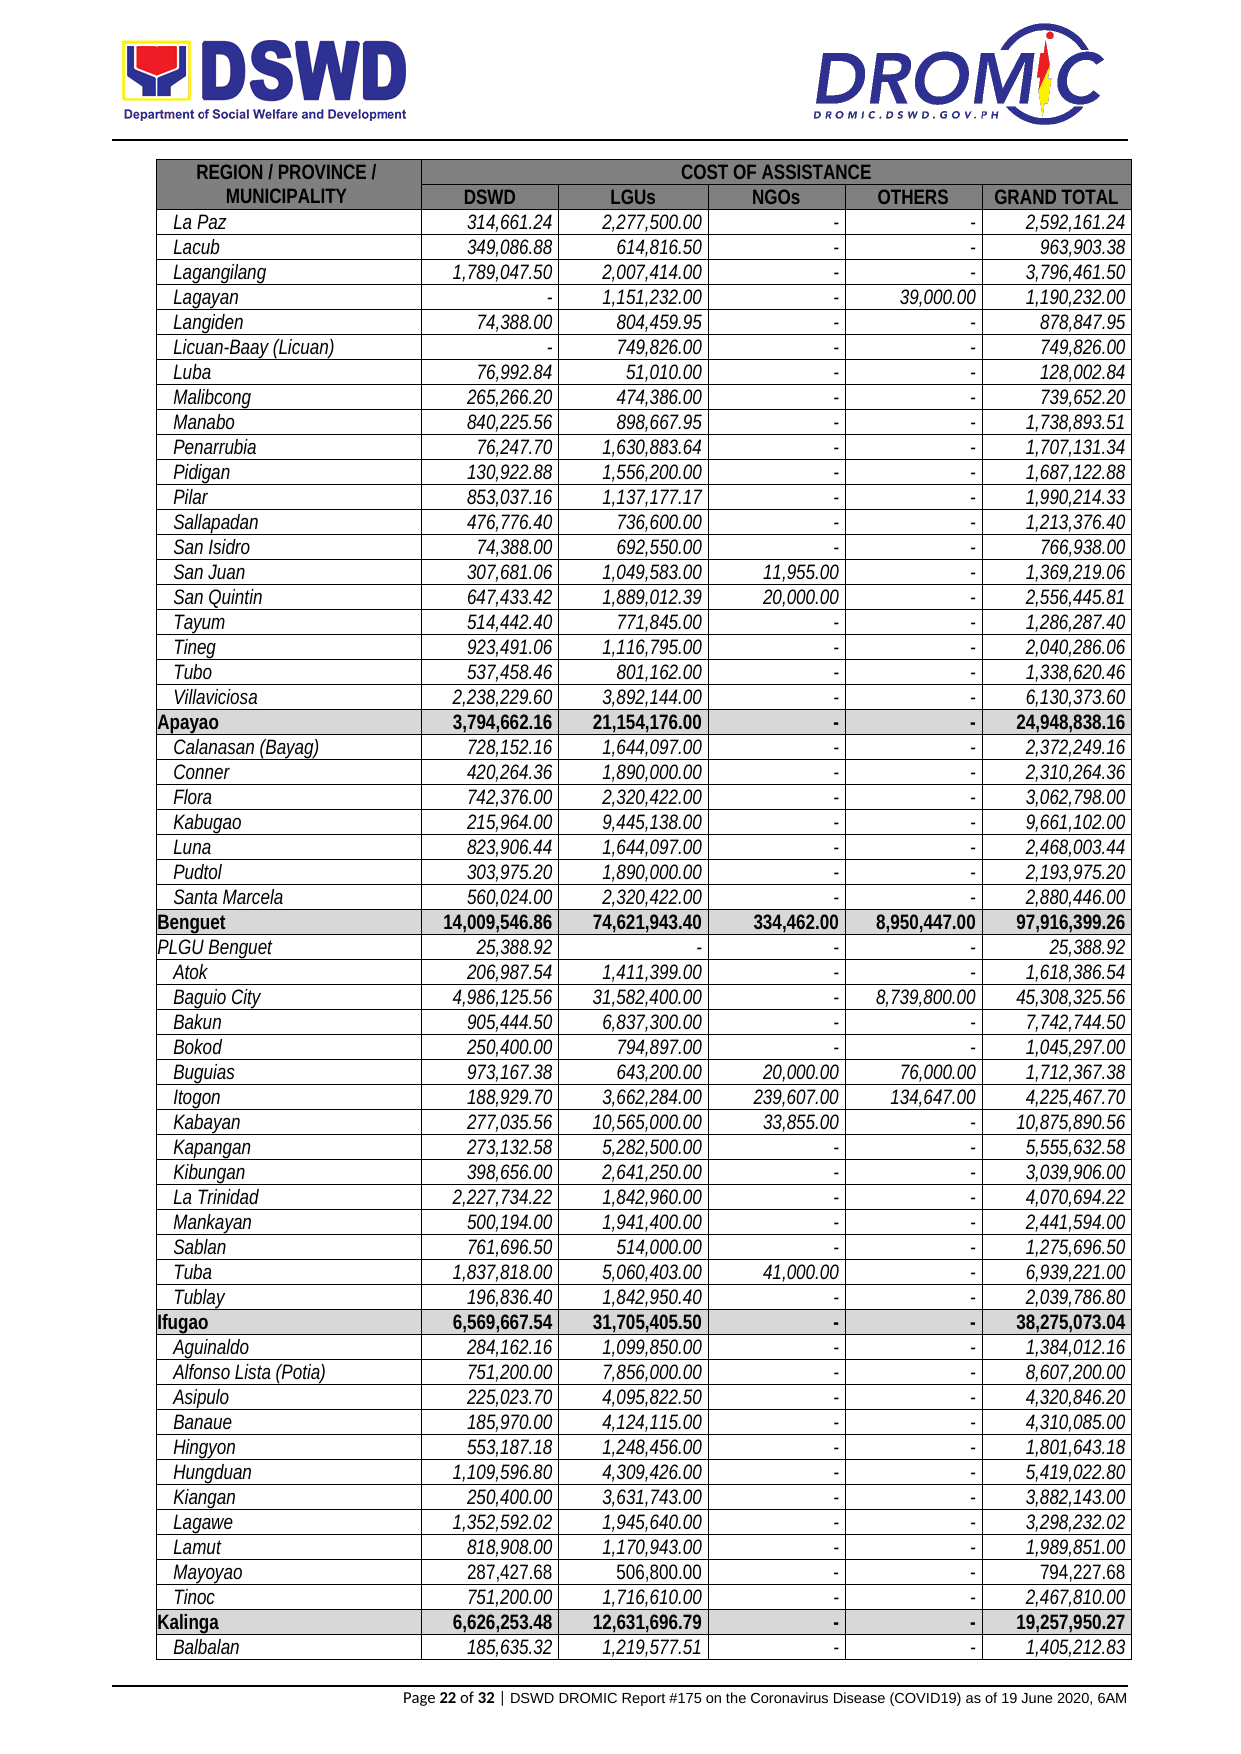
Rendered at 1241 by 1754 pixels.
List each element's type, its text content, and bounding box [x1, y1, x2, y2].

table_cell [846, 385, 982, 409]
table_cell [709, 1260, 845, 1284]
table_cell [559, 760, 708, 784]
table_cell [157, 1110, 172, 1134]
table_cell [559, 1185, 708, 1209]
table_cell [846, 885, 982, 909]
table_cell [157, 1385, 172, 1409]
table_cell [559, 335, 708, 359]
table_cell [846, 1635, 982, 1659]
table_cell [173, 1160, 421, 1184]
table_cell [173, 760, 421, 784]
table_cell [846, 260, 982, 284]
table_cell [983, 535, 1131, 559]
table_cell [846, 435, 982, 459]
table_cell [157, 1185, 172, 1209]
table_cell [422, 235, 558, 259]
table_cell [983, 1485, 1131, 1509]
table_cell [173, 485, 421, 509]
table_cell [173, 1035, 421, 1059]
picture [781, 23, 1133, 125]
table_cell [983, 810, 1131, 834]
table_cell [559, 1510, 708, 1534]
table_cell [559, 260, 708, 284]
table_cell NGOs [709, 185, 845, 209]
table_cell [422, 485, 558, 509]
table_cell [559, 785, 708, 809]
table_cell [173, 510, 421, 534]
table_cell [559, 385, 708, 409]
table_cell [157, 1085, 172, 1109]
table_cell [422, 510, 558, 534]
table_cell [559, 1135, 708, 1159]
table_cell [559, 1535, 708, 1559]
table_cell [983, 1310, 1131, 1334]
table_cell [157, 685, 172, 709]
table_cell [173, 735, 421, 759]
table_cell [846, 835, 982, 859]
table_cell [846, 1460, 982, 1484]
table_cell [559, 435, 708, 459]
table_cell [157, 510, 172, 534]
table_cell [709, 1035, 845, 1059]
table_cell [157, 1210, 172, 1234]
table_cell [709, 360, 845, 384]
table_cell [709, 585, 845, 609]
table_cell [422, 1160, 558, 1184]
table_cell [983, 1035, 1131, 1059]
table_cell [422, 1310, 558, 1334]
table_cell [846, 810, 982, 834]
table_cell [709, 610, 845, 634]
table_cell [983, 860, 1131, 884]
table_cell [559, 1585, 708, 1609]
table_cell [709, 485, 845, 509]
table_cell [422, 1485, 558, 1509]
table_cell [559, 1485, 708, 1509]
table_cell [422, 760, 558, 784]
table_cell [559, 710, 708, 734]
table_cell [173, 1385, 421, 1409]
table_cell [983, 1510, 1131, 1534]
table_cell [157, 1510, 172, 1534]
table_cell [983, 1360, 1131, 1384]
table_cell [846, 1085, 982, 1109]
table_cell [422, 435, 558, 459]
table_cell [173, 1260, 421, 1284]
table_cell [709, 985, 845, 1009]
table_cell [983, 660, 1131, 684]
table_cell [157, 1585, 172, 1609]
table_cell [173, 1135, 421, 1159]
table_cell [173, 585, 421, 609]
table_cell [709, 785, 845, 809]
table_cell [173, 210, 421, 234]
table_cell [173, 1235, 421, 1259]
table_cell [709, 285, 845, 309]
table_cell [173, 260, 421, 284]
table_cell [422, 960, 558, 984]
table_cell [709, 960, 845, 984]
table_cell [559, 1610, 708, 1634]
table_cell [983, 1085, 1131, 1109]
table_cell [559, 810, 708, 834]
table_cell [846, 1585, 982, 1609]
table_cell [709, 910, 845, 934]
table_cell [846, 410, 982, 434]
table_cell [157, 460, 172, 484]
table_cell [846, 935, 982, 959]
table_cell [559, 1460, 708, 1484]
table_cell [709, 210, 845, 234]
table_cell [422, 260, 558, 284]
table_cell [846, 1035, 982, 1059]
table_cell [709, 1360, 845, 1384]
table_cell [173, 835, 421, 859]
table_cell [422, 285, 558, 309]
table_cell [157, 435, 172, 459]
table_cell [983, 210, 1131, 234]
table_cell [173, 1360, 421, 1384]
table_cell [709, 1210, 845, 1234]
table_cell GRAND TOTAL [983, 185, 1131, 209]
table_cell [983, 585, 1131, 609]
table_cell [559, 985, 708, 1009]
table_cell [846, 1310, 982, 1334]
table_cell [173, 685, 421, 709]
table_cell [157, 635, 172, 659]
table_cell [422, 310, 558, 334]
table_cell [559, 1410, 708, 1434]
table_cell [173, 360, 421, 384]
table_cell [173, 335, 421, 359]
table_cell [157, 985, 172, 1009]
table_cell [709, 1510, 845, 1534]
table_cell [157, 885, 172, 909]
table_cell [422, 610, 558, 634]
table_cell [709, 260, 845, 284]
table_header COST OF ASSISTANCE [422, 160, 1131, 184]
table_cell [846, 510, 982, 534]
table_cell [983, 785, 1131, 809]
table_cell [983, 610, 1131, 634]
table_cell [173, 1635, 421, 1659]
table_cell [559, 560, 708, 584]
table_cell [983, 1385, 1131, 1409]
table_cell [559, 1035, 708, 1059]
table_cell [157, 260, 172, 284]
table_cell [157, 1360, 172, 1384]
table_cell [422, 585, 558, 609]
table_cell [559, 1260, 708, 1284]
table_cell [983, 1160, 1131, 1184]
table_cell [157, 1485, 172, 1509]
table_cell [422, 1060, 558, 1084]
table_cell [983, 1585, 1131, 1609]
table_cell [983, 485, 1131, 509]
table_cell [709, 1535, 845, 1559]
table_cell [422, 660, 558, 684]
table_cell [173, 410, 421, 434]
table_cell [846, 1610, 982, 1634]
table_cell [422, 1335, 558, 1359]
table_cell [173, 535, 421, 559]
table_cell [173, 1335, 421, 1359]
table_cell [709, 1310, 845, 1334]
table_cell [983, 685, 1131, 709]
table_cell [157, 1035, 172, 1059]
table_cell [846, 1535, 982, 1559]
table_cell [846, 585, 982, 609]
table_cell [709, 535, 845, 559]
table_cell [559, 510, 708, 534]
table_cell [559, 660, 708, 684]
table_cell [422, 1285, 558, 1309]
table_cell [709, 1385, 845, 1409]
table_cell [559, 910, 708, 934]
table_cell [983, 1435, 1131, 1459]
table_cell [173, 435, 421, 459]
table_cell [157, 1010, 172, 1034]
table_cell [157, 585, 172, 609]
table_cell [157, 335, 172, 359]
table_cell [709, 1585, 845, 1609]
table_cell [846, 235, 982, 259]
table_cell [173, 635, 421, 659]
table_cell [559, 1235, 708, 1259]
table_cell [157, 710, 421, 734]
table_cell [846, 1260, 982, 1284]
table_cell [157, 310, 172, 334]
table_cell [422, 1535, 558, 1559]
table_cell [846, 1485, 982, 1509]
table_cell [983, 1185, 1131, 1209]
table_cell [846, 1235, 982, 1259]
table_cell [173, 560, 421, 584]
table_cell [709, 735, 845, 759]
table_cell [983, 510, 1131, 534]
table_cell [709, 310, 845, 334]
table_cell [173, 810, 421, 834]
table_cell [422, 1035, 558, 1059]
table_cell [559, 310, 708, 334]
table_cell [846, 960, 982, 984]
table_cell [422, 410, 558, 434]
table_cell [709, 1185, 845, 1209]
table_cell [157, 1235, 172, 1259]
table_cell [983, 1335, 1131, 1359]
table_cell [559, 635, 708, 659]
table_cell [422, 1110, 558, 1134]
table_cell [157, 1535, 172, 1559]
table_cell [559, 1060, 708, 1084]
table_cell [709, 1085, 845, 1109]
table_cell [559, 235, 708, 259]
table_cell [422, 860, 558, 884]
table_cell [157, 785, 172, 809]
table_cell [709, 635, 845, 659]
table_cell OTHERS [846, 185, 982, 209]
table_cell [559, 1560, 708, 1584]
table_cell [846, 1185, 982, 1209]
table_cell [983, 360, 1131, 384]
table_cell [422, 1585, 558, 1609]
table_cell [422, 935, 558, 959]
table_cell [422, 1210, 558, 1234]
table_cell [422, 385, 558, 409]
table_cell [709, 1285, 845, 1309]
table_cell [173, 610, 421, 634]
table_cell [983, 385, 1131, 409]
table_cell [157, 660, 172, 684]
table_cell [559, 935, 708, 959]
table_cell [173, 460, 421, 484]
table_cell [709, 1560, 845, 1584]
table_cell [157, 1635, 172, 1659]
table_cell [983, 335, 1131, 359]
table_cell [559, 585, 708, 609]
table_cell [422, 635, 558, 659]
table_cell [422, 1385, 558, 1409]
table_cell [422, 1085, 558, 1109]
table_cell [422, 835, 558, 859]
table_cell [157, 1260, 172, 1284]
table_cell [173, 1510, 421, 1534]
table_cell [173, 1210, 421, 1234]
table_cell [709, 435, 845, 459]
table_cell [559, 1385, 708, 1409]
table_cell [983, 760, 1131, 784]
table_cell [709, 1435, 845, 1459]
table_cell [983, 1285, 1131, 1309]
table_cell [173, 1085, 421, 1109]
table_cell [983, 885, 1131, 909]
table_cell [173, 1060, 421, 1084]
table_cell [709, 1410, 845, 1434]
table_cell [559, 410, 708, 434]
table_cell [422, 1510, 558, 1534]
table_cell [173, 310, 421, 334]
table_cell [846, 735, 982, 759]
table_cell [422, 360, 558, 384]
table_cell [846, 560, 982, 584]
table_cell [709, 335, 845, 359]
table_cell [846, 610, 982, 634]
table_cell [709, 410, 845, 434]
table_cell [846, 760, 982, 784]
table_cell LGUs [559, 185, 708, 209]
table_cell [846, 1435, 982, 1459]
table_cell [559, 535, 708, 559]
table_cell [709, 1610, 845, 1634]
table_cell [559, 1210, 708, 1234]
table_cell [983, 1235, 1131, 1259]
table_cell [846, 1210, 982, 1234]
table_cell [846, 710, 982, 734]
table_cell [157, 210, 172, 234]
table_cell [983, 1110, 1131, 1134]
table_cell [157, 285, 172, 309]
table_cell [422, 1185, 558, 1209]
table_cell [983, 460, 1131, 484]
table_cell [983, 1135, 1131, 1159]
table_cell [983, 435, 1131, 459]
picture [112, 37, 416, 125]
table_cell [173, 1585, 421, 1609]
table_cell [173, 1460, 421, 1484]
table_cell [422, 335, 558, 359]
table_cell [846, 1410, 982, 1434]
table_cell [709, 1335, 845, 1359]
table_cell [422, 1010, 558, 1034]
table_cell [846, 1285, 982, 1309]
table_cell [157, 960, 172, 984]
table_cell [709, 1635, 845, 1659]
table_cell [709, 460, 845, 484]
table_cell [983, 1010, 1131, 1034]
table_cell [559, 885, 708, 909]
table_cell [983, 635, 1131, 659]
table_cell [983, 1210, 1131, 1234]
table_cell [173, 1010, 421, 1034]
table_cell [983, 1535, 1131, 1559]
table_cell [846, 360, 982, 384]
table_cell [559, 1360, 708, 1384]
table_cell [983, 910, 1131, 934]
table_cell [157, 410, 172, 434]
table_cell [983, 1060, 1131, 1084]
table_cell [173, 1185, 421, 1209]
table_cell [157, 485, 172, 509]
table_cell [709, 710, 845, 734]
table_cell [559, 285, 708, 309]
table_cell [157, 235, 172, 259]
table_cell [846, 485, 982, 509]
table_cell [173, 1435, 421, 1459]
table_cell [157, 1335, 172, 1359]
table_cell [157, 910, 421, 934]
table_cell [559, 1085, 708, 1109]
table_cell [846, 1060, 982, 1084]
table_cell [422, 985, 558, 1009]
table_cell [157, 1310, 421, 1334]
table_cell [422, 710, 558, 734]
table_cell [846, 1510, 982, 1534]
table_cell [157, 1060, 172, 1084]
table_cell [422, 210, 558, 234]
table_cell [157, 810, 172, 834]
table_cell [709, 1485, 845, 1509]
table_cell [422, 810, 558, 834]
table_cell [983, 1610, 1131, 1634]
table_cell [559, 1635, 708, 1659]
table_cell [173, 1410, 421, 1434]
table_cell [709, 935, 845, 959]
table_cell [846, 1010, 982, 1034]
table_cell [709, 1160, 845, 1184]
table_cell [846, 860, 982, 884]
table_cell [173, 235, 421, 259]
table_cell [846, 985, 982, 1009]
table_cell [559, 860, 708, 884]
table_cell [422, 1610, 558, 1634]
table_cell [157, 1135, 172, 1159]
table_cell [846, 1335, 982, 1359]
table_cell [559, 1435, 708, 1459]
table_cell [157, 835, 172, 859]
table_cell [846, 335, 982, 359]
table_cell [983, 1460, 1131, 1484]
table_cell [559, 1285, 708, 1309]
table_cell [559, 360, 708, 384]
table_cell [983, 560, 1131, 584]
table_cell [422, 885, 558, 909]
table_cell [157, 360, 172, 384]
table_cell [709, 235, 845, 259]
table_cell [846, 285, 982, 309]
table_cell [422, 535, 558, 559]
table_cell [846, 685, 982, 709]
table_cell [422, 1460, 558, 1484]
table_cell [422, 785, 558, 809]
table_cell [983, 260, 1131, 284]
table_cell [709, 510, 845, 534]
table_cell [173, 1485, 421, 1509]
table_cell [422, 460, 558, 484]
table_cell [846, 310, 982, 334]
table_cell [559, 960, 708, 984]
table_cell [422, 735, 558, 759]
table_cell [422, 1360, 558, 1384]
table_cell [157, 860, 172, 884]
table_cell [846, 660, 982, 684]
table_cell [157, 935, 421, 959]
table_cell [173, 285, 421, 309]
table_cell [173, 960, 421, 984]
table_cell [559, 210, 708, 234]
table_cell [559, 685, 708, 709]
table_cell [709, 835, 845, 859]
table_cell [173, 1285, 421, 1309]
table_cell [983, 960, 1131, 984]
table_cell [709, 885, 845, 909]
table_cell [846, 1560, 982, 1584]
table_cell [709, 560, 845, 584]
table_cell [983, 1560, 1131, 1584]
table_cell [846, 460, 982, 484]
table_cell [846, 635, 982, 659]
table_header REGION / PROVINCE / MUNICIPALITY [157, 160, 421, 209]
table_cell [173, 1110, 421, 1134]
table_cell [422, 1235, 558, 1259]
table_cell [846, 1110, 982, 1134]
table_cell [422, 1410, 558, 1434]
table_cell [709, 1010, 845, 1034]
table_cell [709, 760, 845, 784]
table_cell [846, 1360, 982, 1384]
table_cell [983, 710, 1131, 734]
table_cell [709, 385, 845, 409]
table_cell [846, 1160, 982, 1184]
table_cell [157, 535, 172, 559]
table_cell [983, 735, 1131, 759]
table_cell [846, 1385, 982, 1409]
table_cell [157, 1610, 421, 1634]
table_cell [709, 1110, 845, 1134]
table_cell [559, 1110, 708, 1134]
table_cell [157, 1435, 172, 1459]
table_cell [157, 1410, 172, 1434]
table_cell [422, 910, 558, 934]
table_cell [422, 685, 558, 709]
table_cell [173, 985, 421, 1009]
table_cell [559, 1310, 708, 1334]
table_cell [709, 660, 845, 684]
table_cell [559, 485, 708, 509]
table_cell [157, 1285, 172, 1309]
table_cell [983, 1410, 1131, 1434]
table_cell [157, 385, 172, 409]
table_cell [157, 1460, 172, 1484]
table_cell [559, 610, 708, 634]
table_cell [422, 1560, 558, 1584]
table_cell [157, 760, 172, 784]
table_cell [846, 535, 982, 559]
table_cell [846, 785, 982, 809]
table_cell DSWD [422, 185, 558, 209]
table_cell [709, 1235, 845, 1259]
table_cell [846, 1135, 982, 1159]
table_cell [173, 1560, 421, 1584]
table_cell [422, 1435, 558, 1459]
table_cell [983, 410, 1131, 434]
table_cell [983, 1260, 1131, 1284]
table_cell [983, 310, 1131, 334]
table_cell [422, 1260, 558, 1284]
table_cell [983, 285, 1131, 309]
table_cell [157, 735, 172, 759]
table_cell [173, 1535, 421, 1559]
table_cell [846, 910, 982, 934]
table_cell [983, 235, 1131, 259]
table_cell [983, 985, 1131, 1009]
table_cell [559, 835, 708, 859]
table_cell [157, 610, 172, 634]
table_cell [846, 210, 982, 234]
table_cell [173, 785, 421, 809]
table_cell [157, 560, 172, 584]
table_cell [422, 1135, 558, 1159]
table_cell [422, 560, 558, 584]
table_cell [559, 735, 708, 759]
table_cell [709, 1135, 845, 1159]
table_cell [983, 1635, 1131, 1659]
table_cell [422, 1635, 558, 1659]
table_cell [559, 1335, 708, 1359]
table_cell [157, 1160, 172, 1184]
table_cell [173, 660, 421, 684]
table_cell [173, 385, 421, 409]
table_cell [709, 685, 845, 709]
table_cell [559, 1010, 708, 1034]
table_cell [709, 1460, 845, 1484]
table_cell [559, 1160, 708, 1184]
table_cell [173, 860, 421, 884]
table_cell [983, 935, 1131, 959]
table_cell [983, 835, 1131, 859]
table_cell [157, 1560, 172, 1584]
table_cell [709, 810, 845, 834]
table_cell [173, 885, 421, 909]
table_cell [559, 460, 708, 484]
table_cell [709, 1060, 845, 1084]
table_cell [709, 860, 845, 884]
